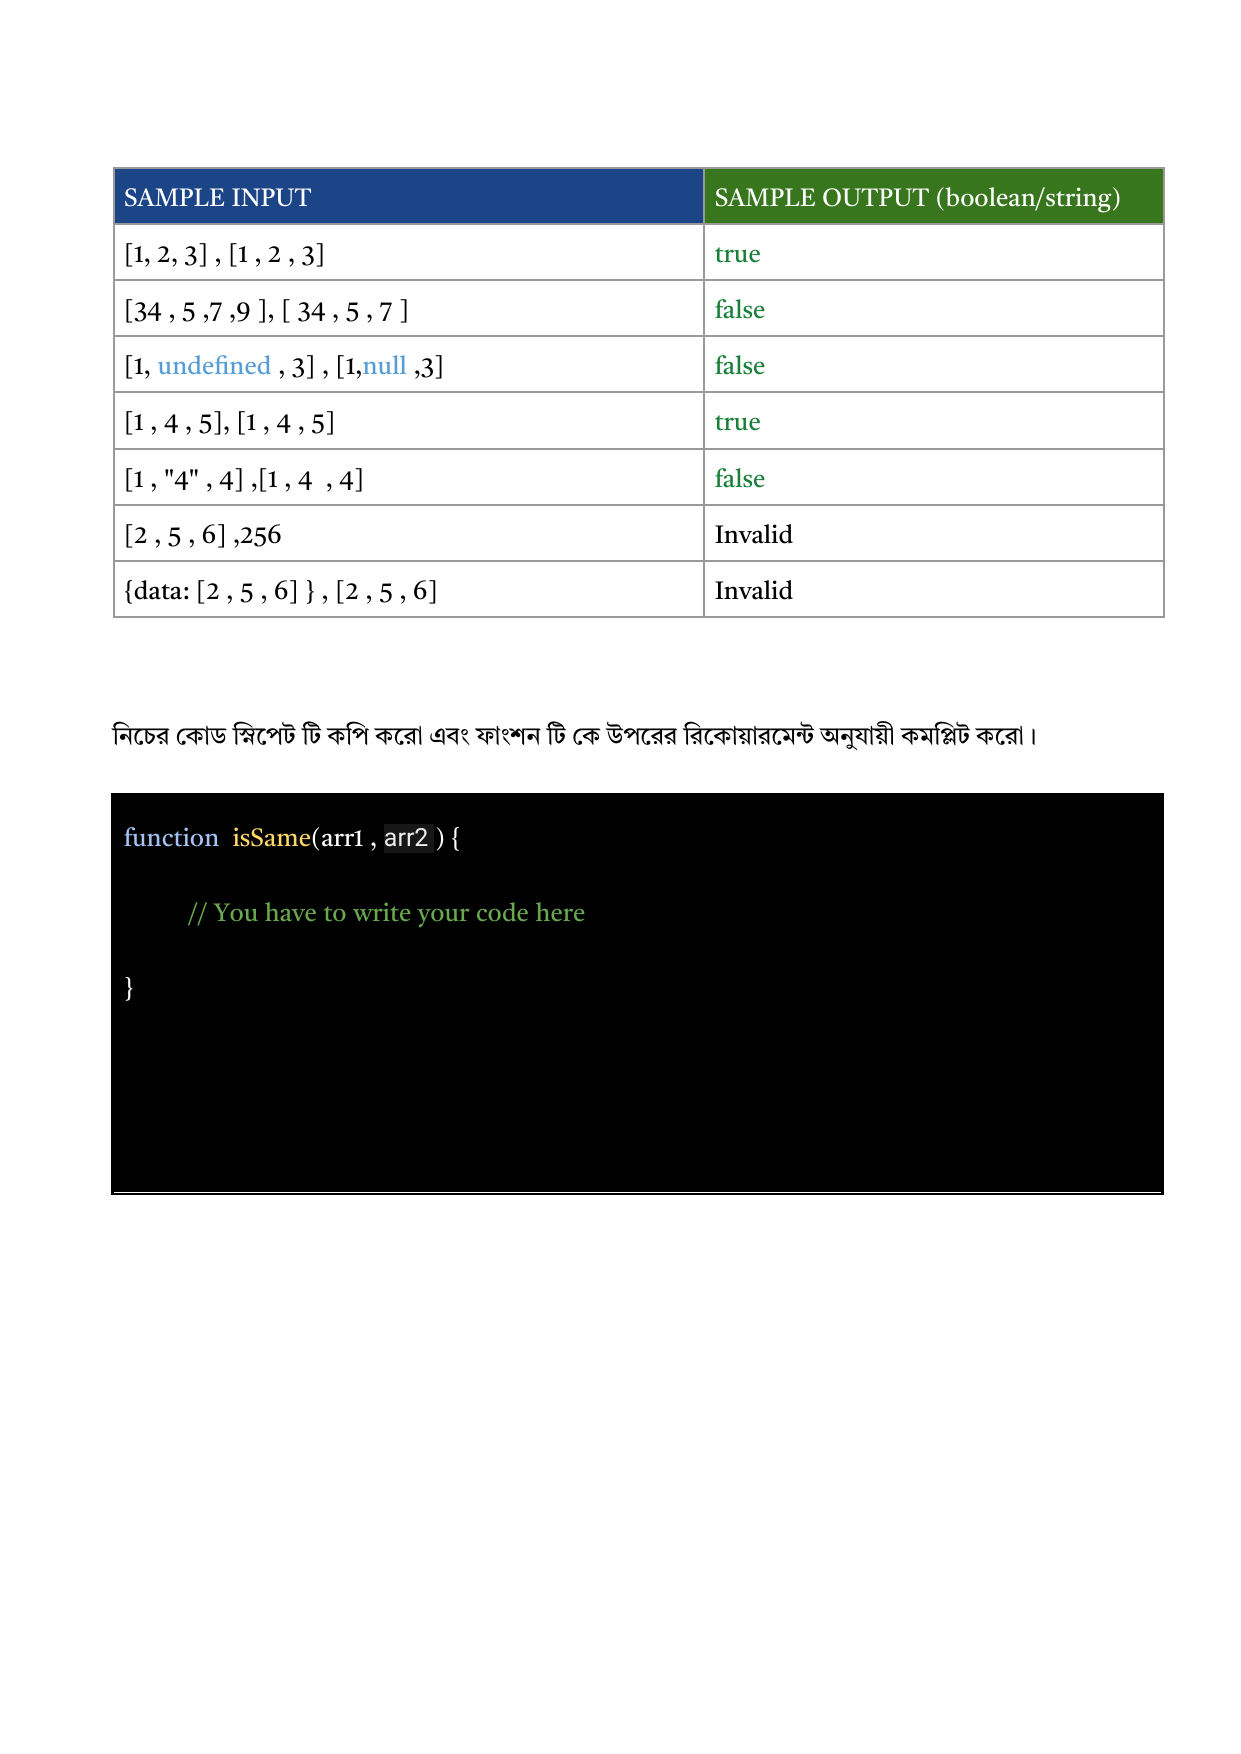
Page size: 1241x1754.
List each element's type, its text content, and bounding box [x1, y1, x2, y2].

table_cell [34 , 5 ,7 ,9 ], [ 34 , 5 , 7 ] [115, 281, 703, 335]
table_cell false [705, 281, 1163, 335]
table_cell false [705, 337, 1163, 391]
table_cell true [705, 393, 1163, 447]
table_cell [2 , 5 , 6] ,256 [115, 506, 703, 560]
table_cell [1, undefined , 3] , [1,null ,3] [115, 337, 703, 391]
table_header SAMPLE INPUT [115, 169, 703, 223]
table_header function isSame(arr1 , arr2 ) { // You have to write your code here } [114, 795, 1161, 1192]
table_cell Invalid [705, 562, 1163, 616]
table_cell false [705, 450, 1163, 503]
table_cell Invalid [705, 506, 1163, 560]
text নিচের কোড স্নিপেট টি কপি করো এবং ফাংশন টি কে উপরের রিকোয়ারমেন্ট অনুযায়ী কমপ্লিট করো। [112, 718, 1128, 751]
table_cell [1, 2, 3] , [1 , 2 , 3] [115, 225, 703, 279]
table_cell [1 , 4 , 5], [1 , 4 , 5] [115, 393, 703, 447]
table_cell {data: [2 , 5 , 6] } , [2 , 5 , 6] [115, 562, 703, 616]
table_cell [1 , "4" , 4] ,[1 , 4 , 4] [115, 450, 703, 503]
table_header SAMPLE OUTPUT (boolean/string) [705, 169, 1163, 223]
table_cell true [705, 225, 1163, 279]
